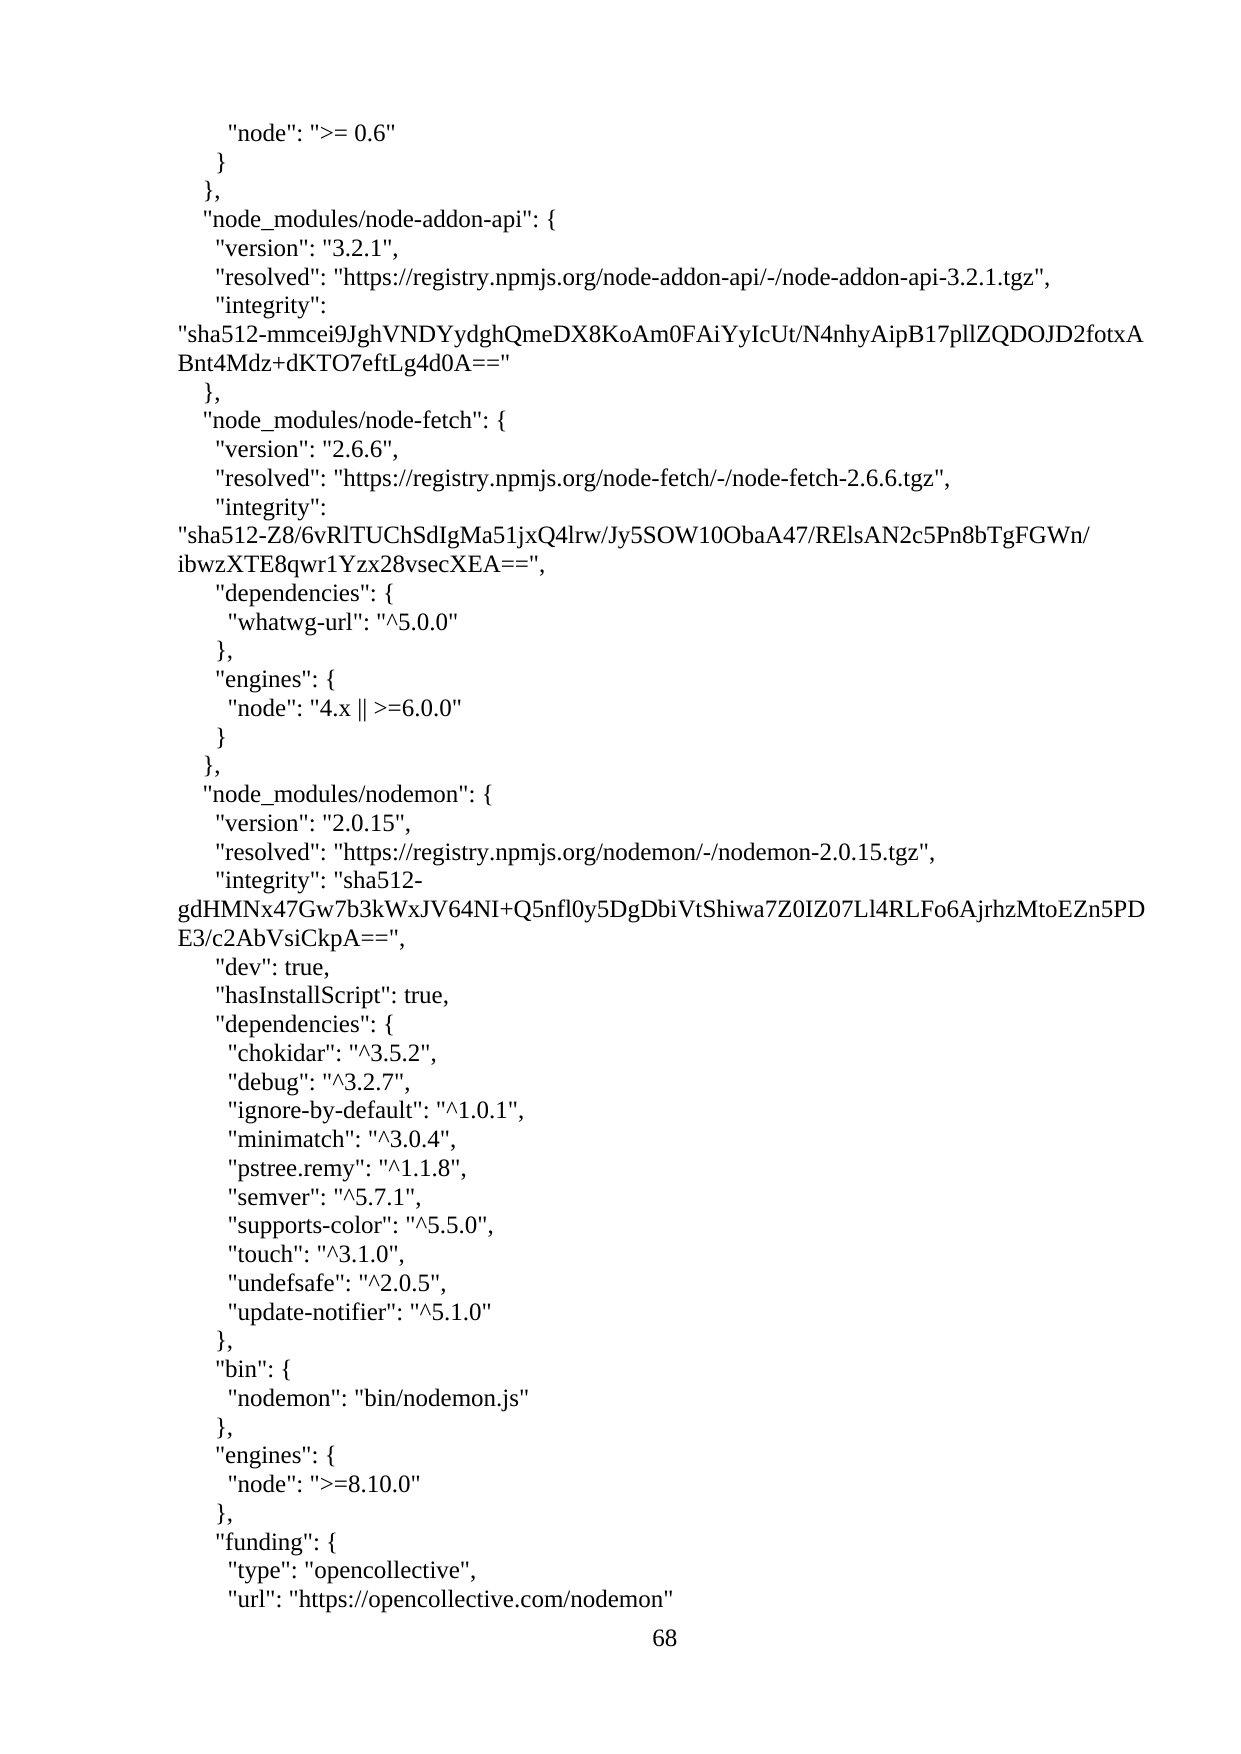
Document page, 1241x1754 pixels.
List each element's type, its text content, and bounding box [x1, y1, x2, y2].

text }, [177, 636, 1152, 664]
text "version": "2.6.6", [177, 434, 1152, 463]
text "resolved": "https://registry.npmjs.org/nodemon/-/nodemon-2.0.15.tgz", [177, 837, 1152, 866]
text "semver": "^5.7.1", [177, 1182, 1152, 1211]
text "version": "3.2.1", [177, 233, 1152, 262]
text "dev": true, [177, 952, 1152, 981]
text "node_modules/node-addon-api": { [177, 204, 1152, 233]
text "node_modules/node-fetch": { [177, 406, 1152, 434]
text "node": "4.x || >=6.0.0" [177, 693, 1152, 722]
text "resolved": "https://registry.npmjs.org/node-addon-api/-/node-addon-api-3.2.1.tgz", [177, 262, 1152, 291]
text "resolved": "https://registry.npmjs.org/node-fetch/-/node-fetch-2.6.6.tgz", [177, 463, 1152, 492]
text "supports-color": "^5.5.0", [177, 1211, 1152, 1239]
text "debug": "^3.2.7", [177, 1067, 1152, 1096]
text "node": ">= 0.6" [177, 118, 1152, 147]
text "touch": "^3.1.0", [177, 1239, 1152, 1268]
text "version": "2.0.15", [177, 808, 1152, 837]
text "ignore-by-default": "^1.0.1", [177, 1096, 1152, 1124]
text "integrity": "sha512-Z8/6vRlTUChSdIgMa51jxQ4lrw/Jy5SOW10ObaA47/RElsAN2c5Pn8bTgFGWn/ibwzXTE8qwr1Yzx28vsecXEA==", [177, 492, 1152, 578]
text "node_modules/nodemon": { [177, 779, 1152, 808]
text "pstree.remy": "^1.1.8", [177, 1153, 1152, 1182]
text "integrity": "sha512-gdHMNx47Gw7b3kWxJV64NI+Q5nfl0y5DgDbiVtShiwa7Z0IZ07Ll4RLFo6AjrhzMtoEZn5PDE3/c2AbVsiCkpA==", [177, 866, 1152, 952]
text "undefsafe": "^2.0.5", [177, 1268, 1152, 1297]
text } [177, 722, 1152, 751]
text "whatwg-url": "^5.0.0" [177, 607, 1152, 636]
text "chokidar": "^3.5.2", [177, 1038, 1152, 1067]
text "minimatch": "^3.0.4", [177, 1124, 1152, 1153]
text "hasInstallScript": true, [177, 981, 1152, 1009]
text }, [177, 176, 1152, 204]
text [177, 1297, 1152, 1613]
text "dependencies": { [177, 578, 1152, 607]
text }, [177, 377, 1152, 406]
text }, [177, 751, 1152, 779]
text "integrity": "sha512-mmcei9JghVNDYydghQmeDX8KoAm0FAiYyIcUt/N4nhyAipB17pllZQDOJD2fotxABnt4Mdz+dKTO7eftLg4d0A==" [177, 291, 1152, 377]
text "engines": { [177, 664, 1152, 693]
text } [177, 147, 1152, 176]
text "dependencies": { [177, 1009, 1152, 1038]
